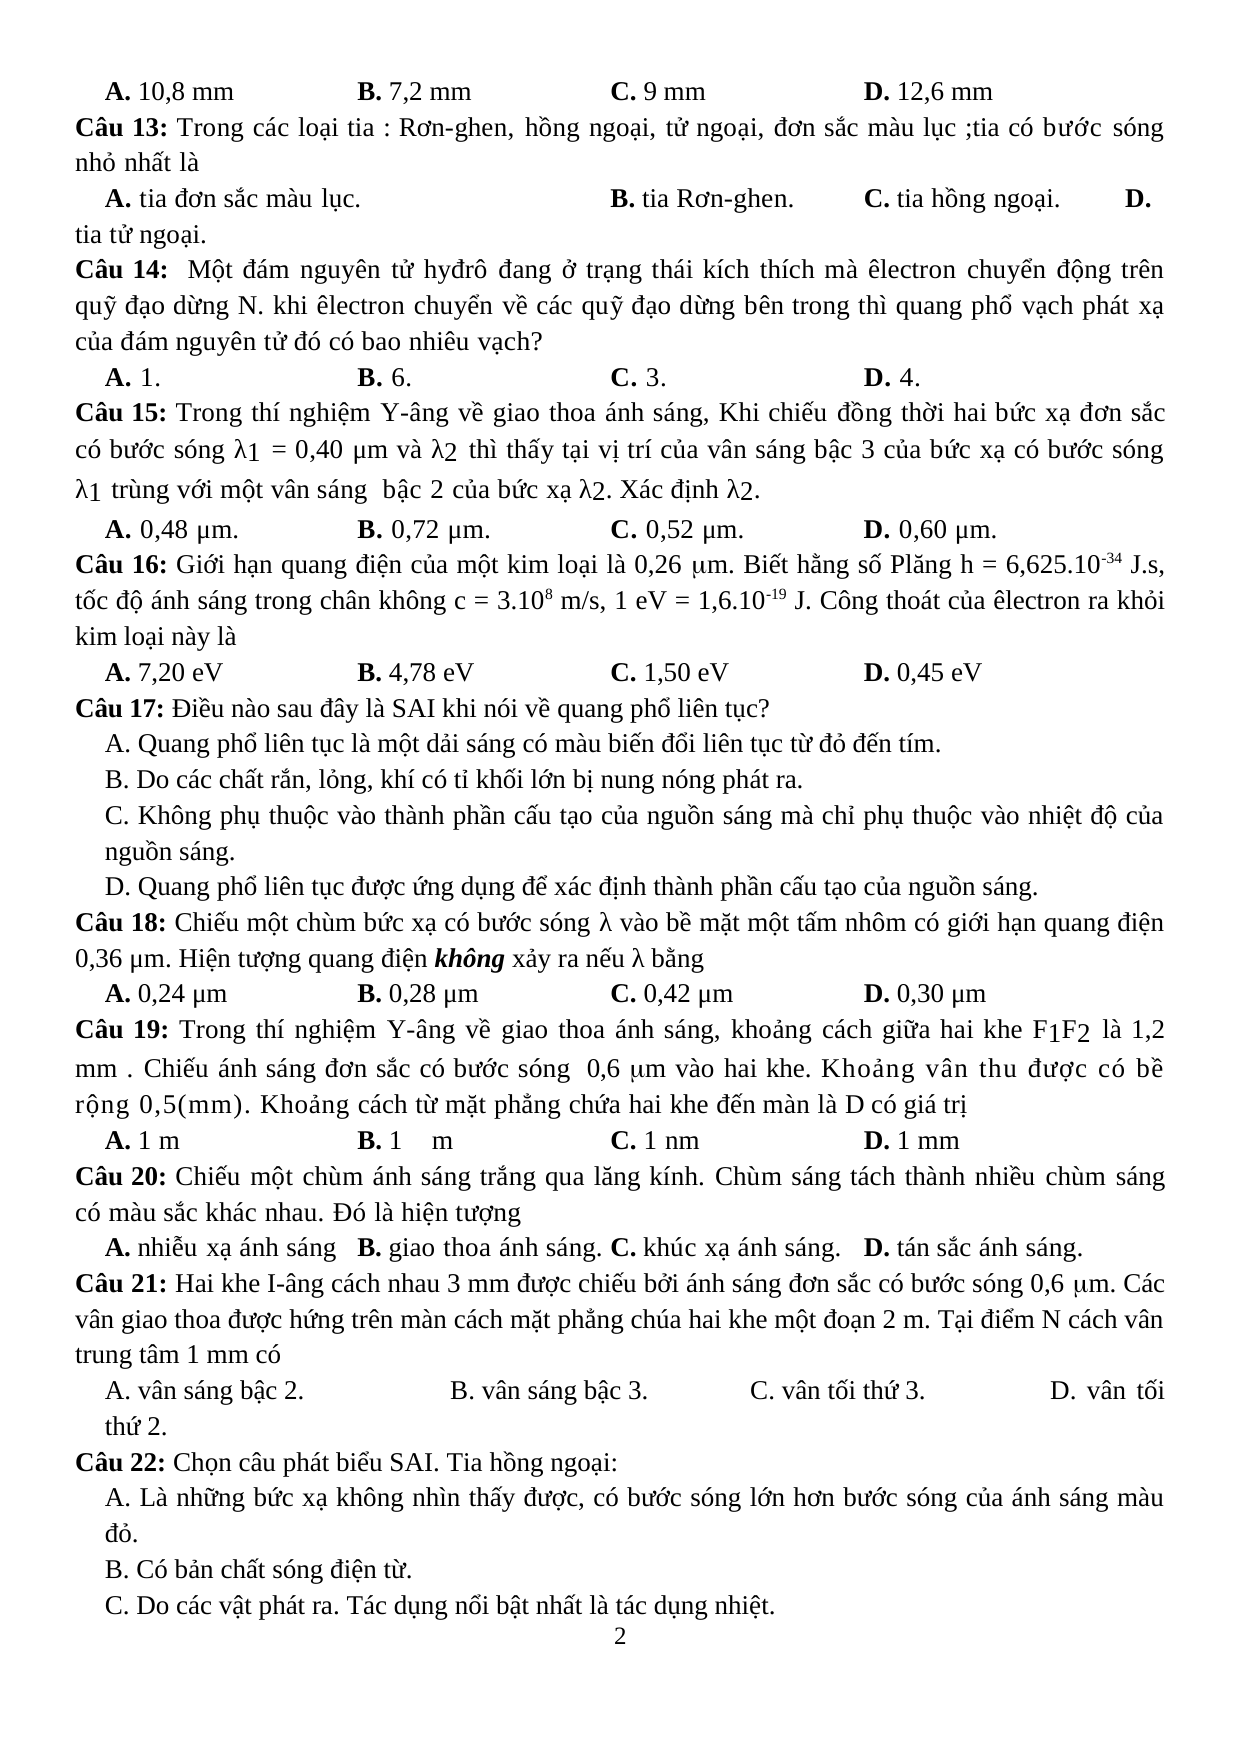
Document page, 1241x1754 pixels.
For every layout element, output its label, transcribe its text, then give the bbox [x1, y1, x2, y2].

list C. Do các vật phát ra. Tác dụng nổi bật nhất là tác dụng nhiệt. [104, 1589, 1165, 1620]
text Câu 15: Trong thí nghiệm Y-âng về giao thoa ánh sáng, Khi chiếu đồng thời hai bức xạ đơn sắc có bước sóng λ1 = 0,40 μm và λ2 thì thấy tại vị trí của vân sáng bậc 3 của bức xạ có bước sóng λ1 trùng với một vân sáng bậc 2 của bức xạ λ2. Xác định λ2. [75, 397, 1165, 508]
text A. 0,48 μm. B. 0,72 μm. C. 0,52 μm. D. 0,60 μm. [75, 513, 1165, 544]
text Câu 19: Trong thí nghiệm Y-âng về giao thoa ánh sáng, khoảng cách giữa hai khe F1F2 là 1,2 mm . Chiếu ánh sáng đơn sắc có bước sóng 0,6 m vào hai khe. Khoảng vân thu được có bề rộng 0,5(mm). Khoảng cách từ mặt phẳng chứa hai khe đến màn là D có giá trị [75, 1013, 1165, 1119]
text Câu 22: Chọn câu phát biểu SAI. Tia hồng ngoại: [75, 1446, 1165, 1477]
text Câu 14: Một đám nguyên tử hyđrô đang ở trạng thái kích thích mà êlectron chuyển động trên quỹ đạo dừng N. khi êlectron chuyển về các quỹ đạo dừng bên trong thì quang phổ vạch phát xạ của đám nguyên tử đó có bao nhiêu vạch? [75, 254, 1165, 356]
text A. 7,20 eV B. 4,78 eV C. 1,50 eV D. 0,45 eV [75, 656, 1165, 687]
text Câu 21: Hai khe I-âng cách nhau 3 mm được chiếu bởi ánh sáng đơn sắc có bước sóng 0,6 m. Các vân giao thoa được hứng trên màn cách mặt phẳng chúa hai khe một đoạn 2 m. Tại điểm N cách vân trung tâm 1 mm có [75, 1267, 1165, 1370]
text Câu 16: Giới hạn quang điện của một kim loại là 0,26 m. Biết hằng số Plăng h = 6,625.10-34 J.s, tốc độ ánh sáng trong chân không c = 3.108 m/s, 1 eV = 1,6.10-19 J. Công thoát của êlectron ra khỏi kim loại này là [75, 549, 1165, 651]
text A. 1. B. 6. C. 3. D. 4. [75, 361, 1165, 392]
text Câu 13: Trong các loại tia : Rơn-ghen, hồng ngoại, tử ngoại, đơn sắc màu lục ;tia có bước sóng nhỏ nhất là [75, 111, 1165, 178]
text A. 10,8 mm B. 7,2 mm C. 9 mm D. 12,6 mm [75, 75, 1165, 106]
text A. 1 m B. 1 m C. 1 nm D. 1 mm [75, 1124, 1165, 1155]
text A. vân sáng bậc 2. B. vân sáng bậc 3. C. vân tối thứ 3. D. vân tối thứ 2. [104, 1374, 1165, 1441]
list A. Quang phổ liên tục là một dải sáng có màu biến đổi liên tục từ đỏ đến tím. [104, 727, 1165, 758]
list A. Là những bức xạ không nhìn thấy được, có bước sóng lớn hơn bước sóng của ánh sáng màu đỏ. [104, 1482, 1165, 1548]
text Câu 18: Chiếu một chùm bức xạ có bước sóng λ vào bề mặt một tấm nhôm có giới hạn quang điện 0,36 μm. Hiện tượng quang điện không xảy ra nếu λ bằng [75, 906, 1165, 973]
text A. tia đơn sắc màu lục. B. tia Rơn-ghen. C. tia hồng ngoại. D. tia tử ngoại. [75, 182, 1165, 249]
list B. Có bản chất sóng điện từ. [104, 1553, 1165, 1584]
text A. 0,24 μm B. 0,28 μm C. 0,42 μm D. 0,30 μm [75, 977, 1165, 1009]
text Câu 20: Chiếu một chùm ánh sáng trắng qua lăng kính. Chùm sáng tách thành nhiều chùm sáng có màu sắc khác nhau. Đó là hiện tượng [75, 1160, 1165, 1227]
list C. Không phụ thuộc vào thành phần cấu tạo của nguồn sáng mà chỉ phụ thuộc vào nhiệt độ của nguồn sáng. [104, 799, 1165, 866]
text Câu 17: Điều nào sau đây là SAI khi nói về quang phổ liên tục? [75, 692, 1165, 723]
list D. Quang phổ liên tục được ứng dụng để xác định thành phần cấu tạo của nguồn sáng. [104, 870, 1165, 901]
text A. nhiễu xạ ánh sáng B. giao thoa ánh sáng. C. khúc xạ ánh sáng. D. tán sắc ánh sáng. [75, 1231, 1165, 1262]
list B. Do các chất rắn, lỏng, khí có tỉ khối lớn bị nung nóng phát ra. [104, 763, 1165, 794]
